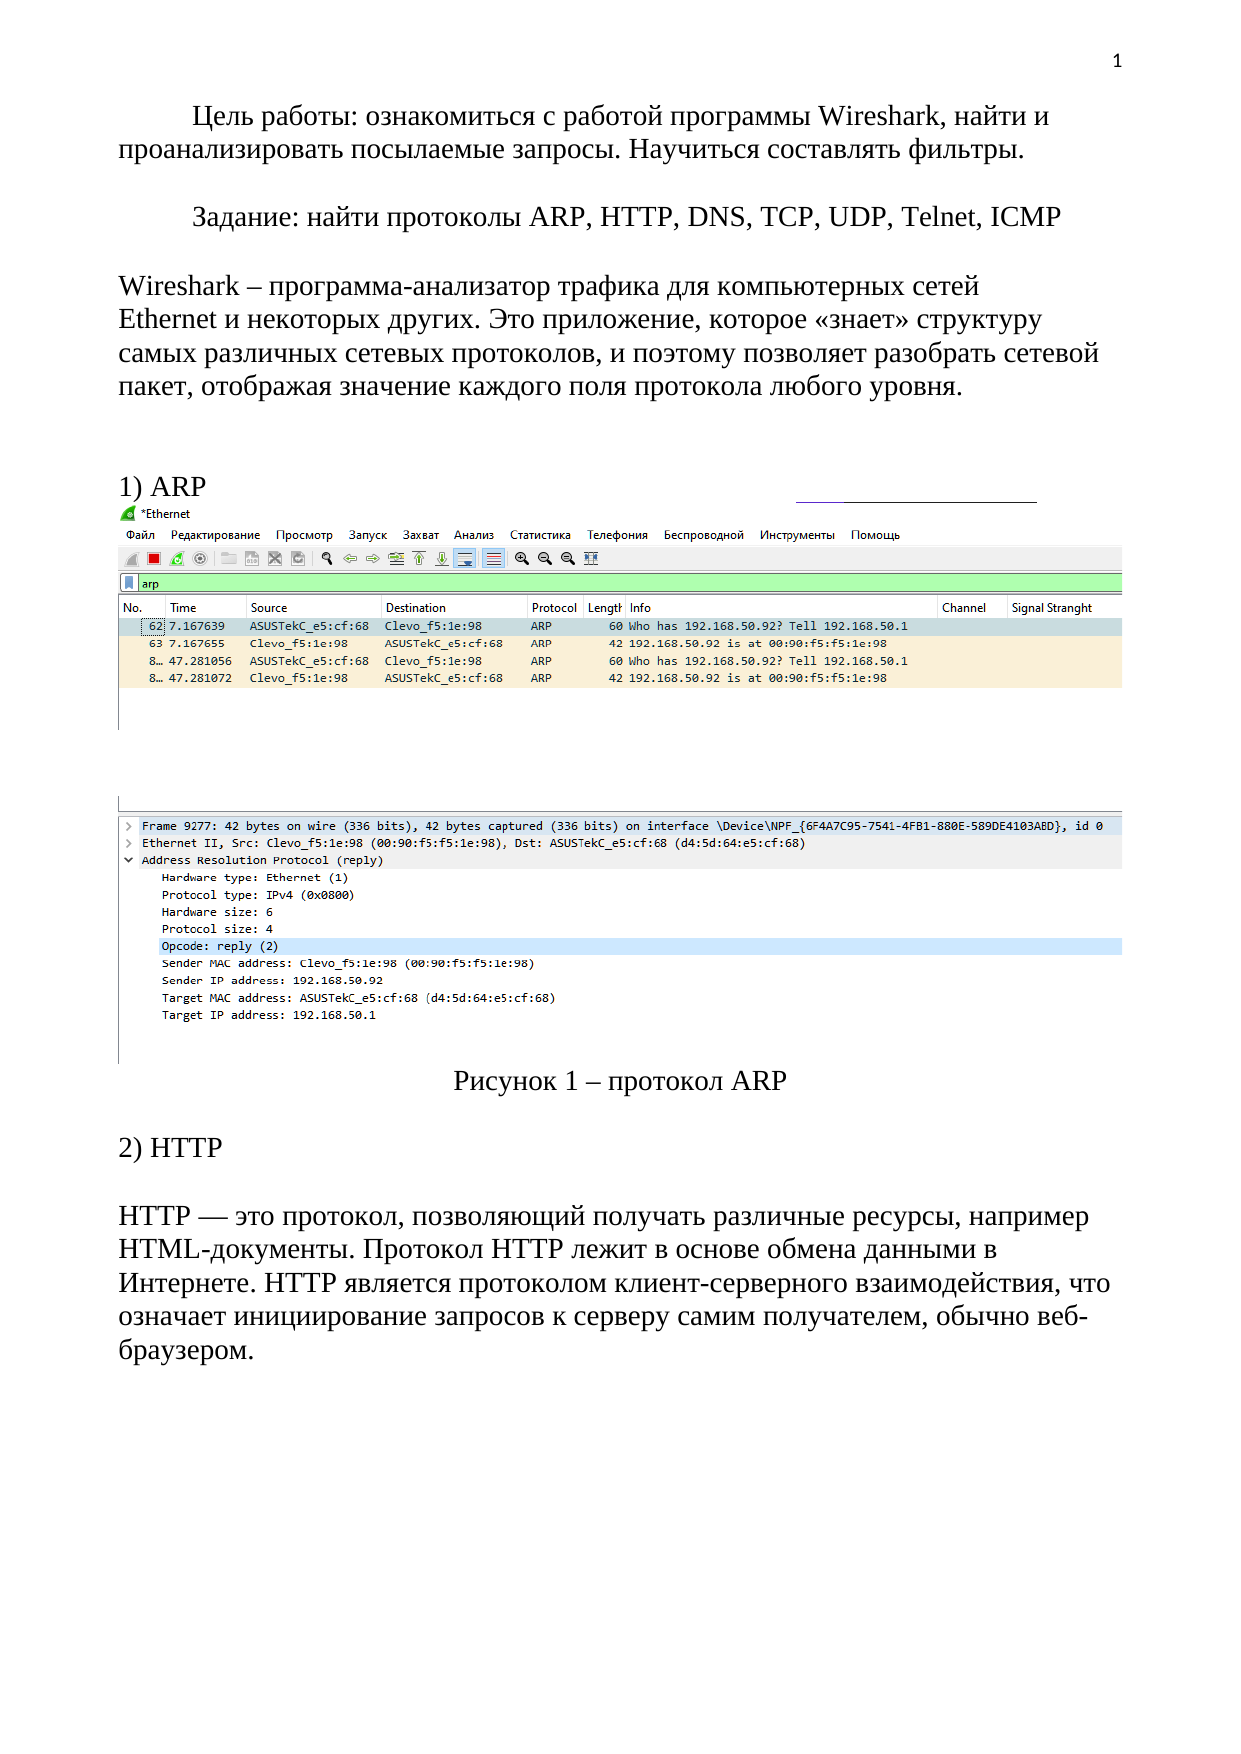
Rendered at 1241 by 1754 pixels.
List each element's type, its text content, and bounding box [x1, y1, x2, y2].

picture [118, 502, 1123, 730]
text 1) ARP [118, 469, 1122, 502]
text HTTP — это протокол, позволяющий получать различные ресурсы, например HTML-документы. Протокол HTTP лежит в основе обмена данными в Интернете. HTTP является протоколом клиент-серверного взаимодействия, что означает инициирование запросов к серверу самим получателем, обычно веб-браузером. [118, 1198, 1122, 1365]
text Рисунок 1 – протокол ARP [118, 1064, 1122, 1097]
picture [118, 796, 1123, 1064]
text Задание: найти протоколы ARP, HTTP, DNS, TCP, UDP, Telnet, ICMP [118, 199, 1122, 232]
text Цель работы: ознакомиться с работой программы Wireshark, найти и [118, 98, 1122, 132]
text 2) HTTP [118, 1131, 1122, 1164]
text Ethernet и некоторых других. Это приложение, которое «знает» структуру самых различных сетевых протоколов, и поэтому позволяет разобрать сетевой пакет, отображая значение каждого поля протокола любого уровня. [118, 301, 1122, 402]
text проанализировать посылаемые запросы. Научиться составлять фильтры. [118, 132, 1122, 165]
text Wireshark – программа-анализатор трафика для компьютерных сетей [118, 268, 1122, 301]
